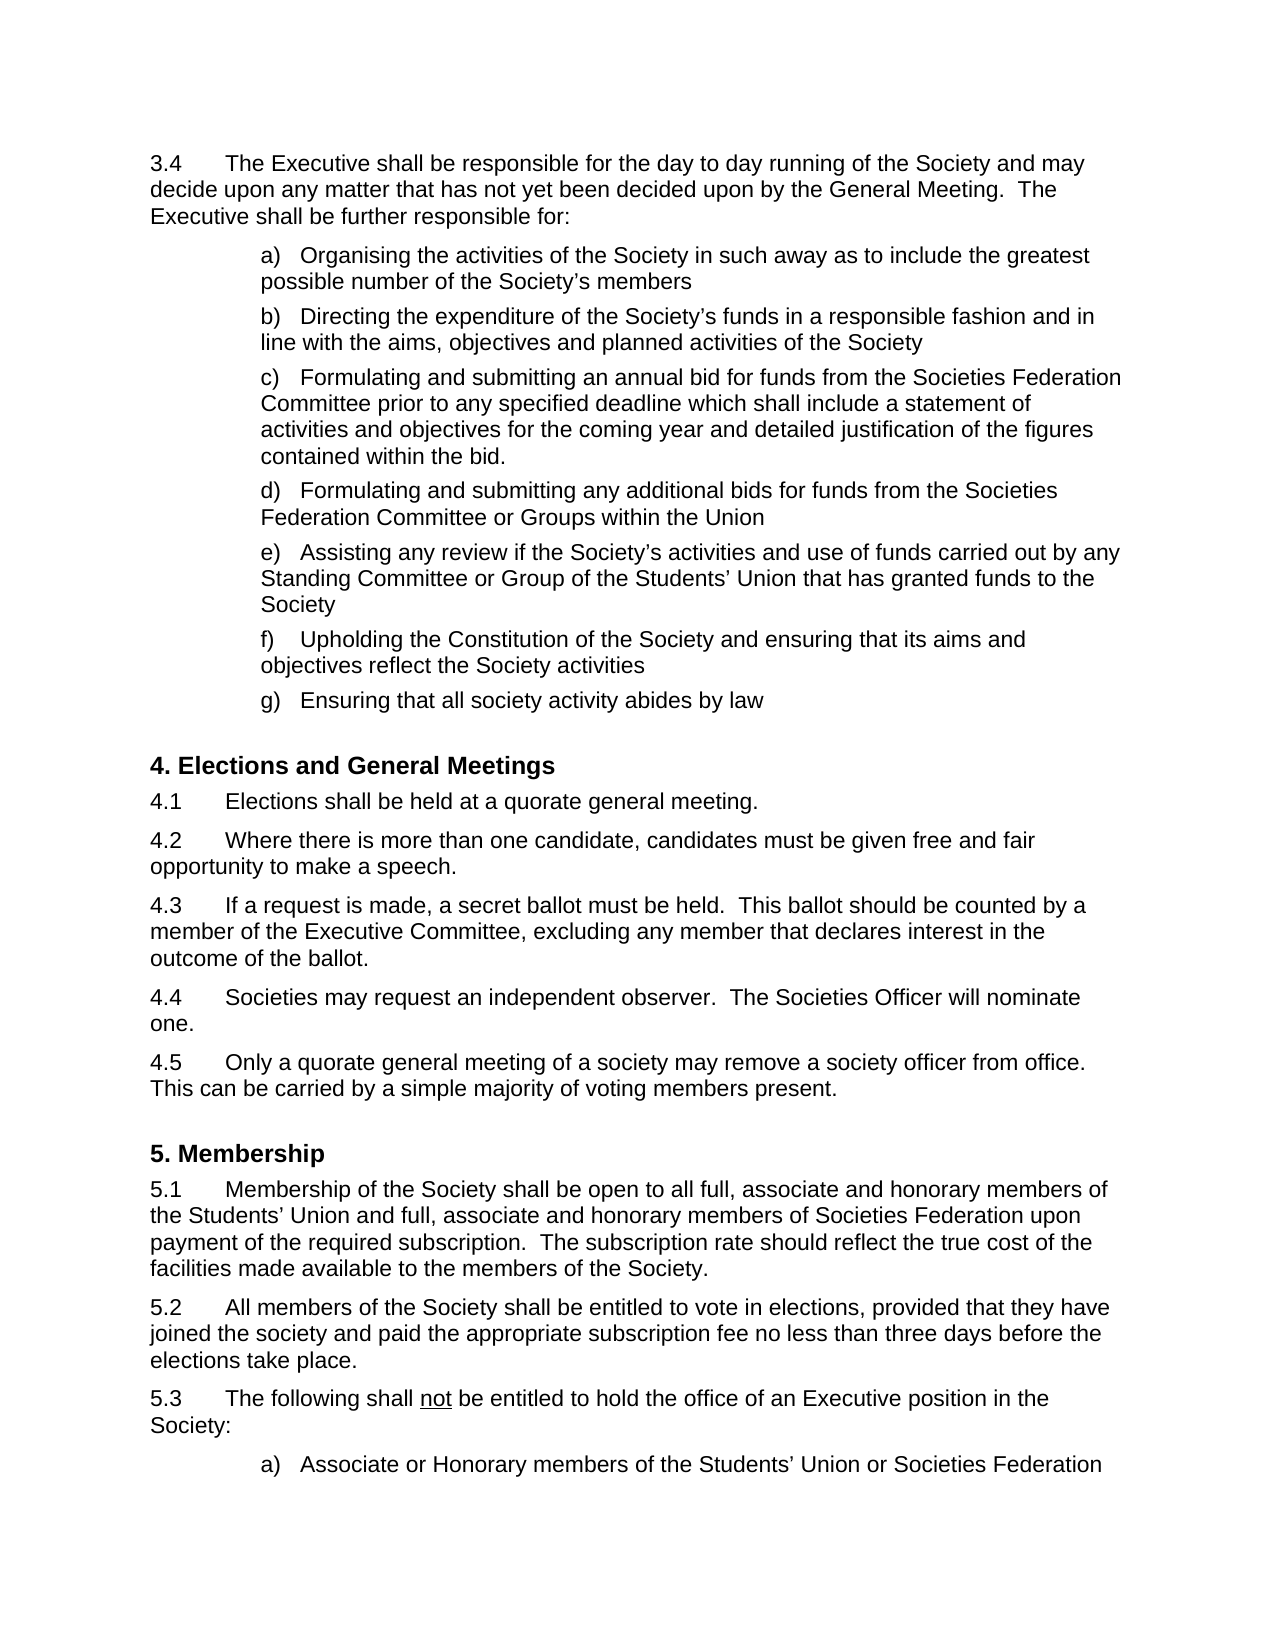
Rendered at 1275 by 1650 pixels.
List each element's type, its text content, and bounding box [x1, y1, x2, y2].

text a) Organising the activities of the Society in such away as to include the greatest possible number of the Society’s members [260, 242, 1125, 294]
subtitle 5. Membership [150, 1139, 1125, 1168]
text a) Associate or Honorary members of the Students’ Union or Societies Federation [260, 1451, 1125, 1477]
text d) Formulating and submitting any additional bids for funds from the Societies Federation Committee or Groups within the Union [260, 477, 1125, 530]
text 4.4 Societies may request an independent observer. The Societies Officer will nominate one. [150, 983, 1125, 1036]
text e) Assisting any review if the Society’s activities and use of funds carried out by any Standing Committee or Group of the Students’ Union that has granted funds to the Society [260, 538, 1125, 617]
text 4.1 Elections shall be held at a quorate general meeting. [150, 788, 1125, 814]
text 4.5 Only a quorate general meeting of a society may remove a society officer from office. This can be carried by a simple majority of voting members present. [150, 1049, 1125, 1101]
subtitle 4. Elections and General Meetings [150, 751, 1125, 779]
text 5.1 Membership of the Society shall be open to all full, associate and honorary members of the Students’ Union and full, associate and honorary members of Societies Federation upon payment of the required subscription. The subscription rate should reflect the true cost of the facilities made available to the members of the Society. [150, 1176, 1125, 1281]
text c) Formulating and submitting an annual bid for funds from the Societies Federation Committee prior to any specified deadline which shall include a statement of activities and objectives for the coming year and detailed justification of the figures contained within the bid. [260, 364, 1125, 469]
text g) Ensuring that all society activity abides by law [260, 687, 1125, 713]
text 5.2 All members of the Society shall be entitled to vote in elections, provided that they have joined the society and paid the appropriate subscription fee no less than three days before the elections take place. [150, 1294, 1125, 1373]
text 5.3 The following shall not be entitled to hold the office of an Executive position in the Society: [150, 1385, 1125, 1438]
text 3.4 The Executive shall be responsible for the day to day running of the Society and may decide upon any matter that has not yet been decided upon by the General Meeting. The Executive shall be further responsible for: [150, 150, 1125, 229]
text f) Upholding the Constitution of the Society and ensuring that its aims and objectives reflect the Society activities [260, 626, 1125, 678]
text b) Directing the expenditure of the Society’s funds in a responsible fashion and in line with the aims, objectives and planned activities of the Society [260, 303, 1125, 355]
text 4.2 Where there is more than one candidate, candidates must be given free and fair opportunity to make a speech. [150, 827, 1125, 879]
text 4.3 If a request is made, a secret ballot must be held. This ballot should be counted by a member of the Executive Committee, excluding any member that declares interest in the outcome of the ballot. [150, 892, 1125, 971]
